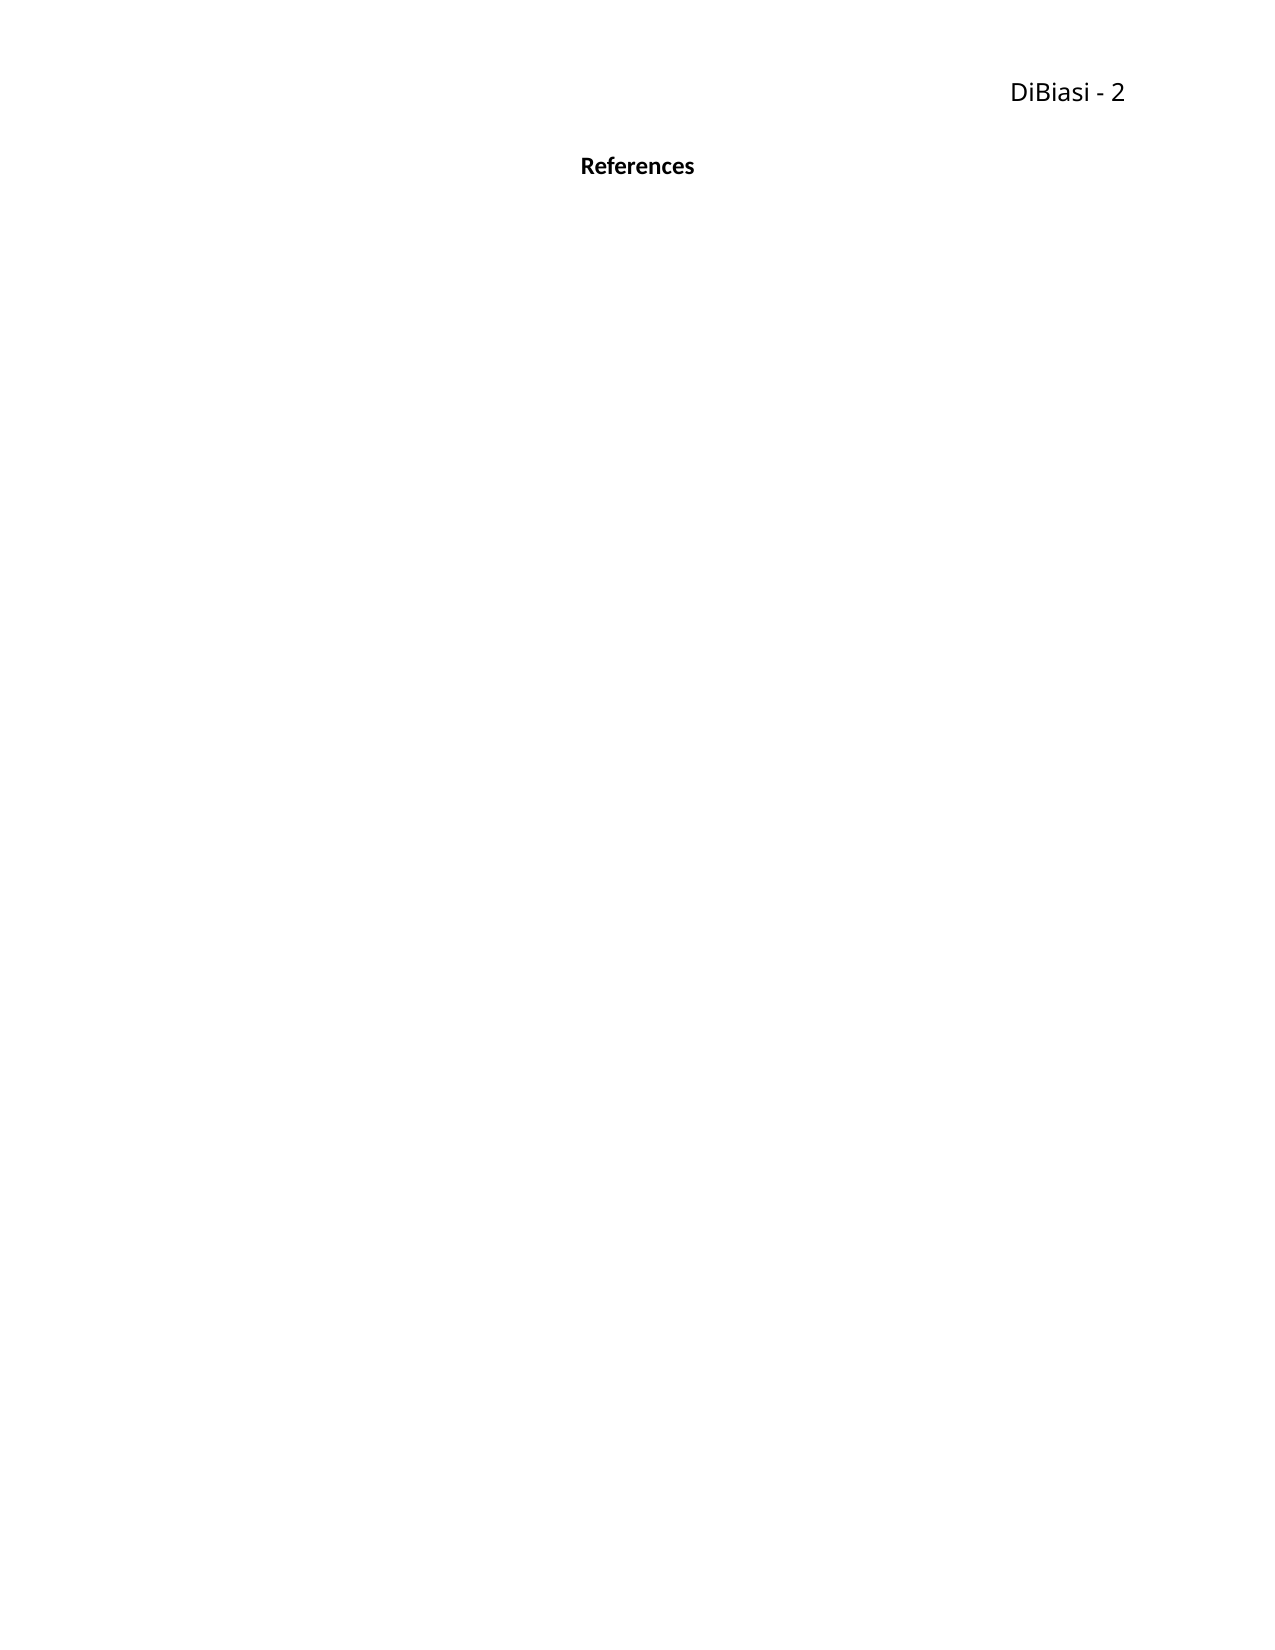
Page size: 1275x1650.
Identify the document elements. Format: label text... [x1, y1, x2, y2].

text References [150, 150, 1125, 181]
